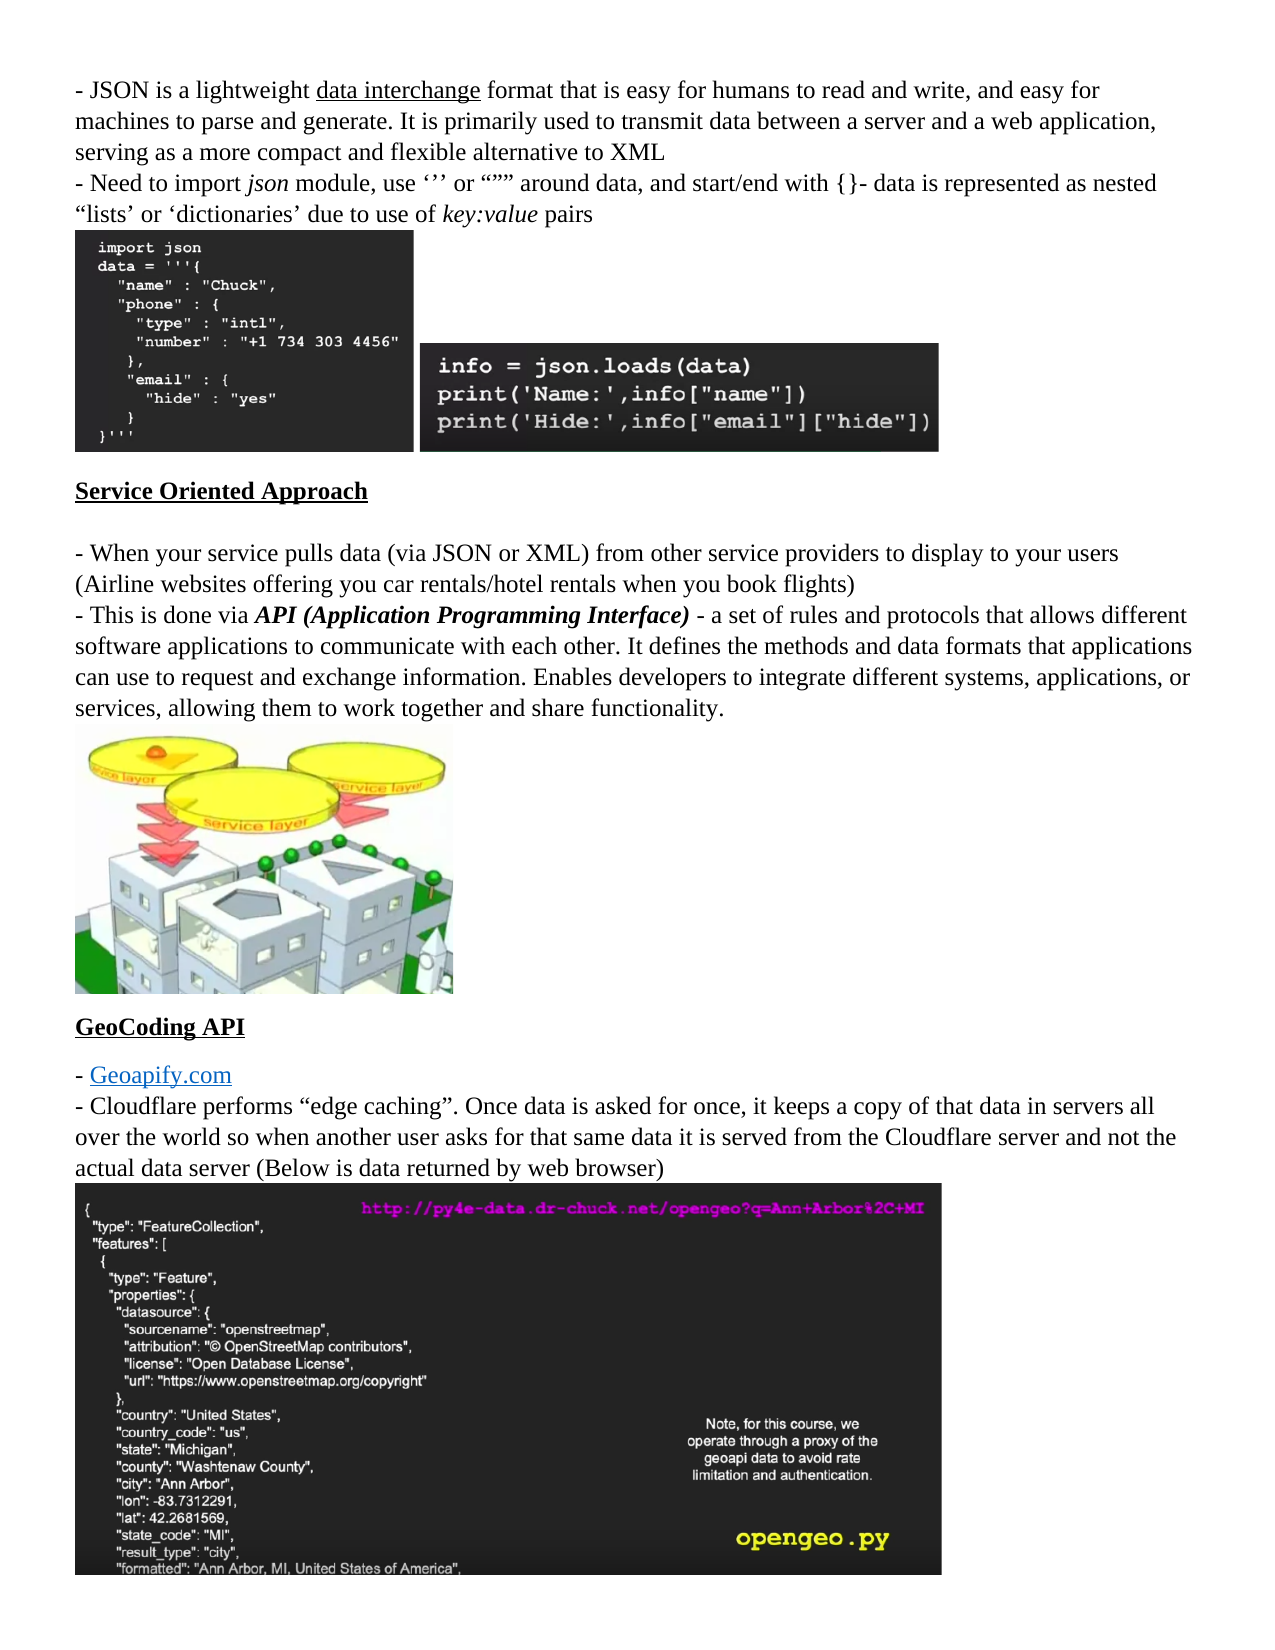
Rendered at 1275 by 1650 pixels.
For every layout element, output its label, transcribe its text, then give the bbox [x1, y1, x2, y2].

text GeoCoding API [75, 1012, 1200, 1041]
picture [75, 230, 414, 452]
picture [419, 343, 939, 452]
text Service Oriented Approach - When your service pulls data (via JSON or XML) from other service providers to display to your users (Airline websites offering you car rentals/hotel rentals when you book flights) - This is done via API (Application Programming Interface) - a set of rules and protocols that allows different software applications to communicate with each other. It defines the methods and data formats that applications can use to request and exchange information. Enables developers to integrate different systems, applications, or services, allowing them to work together and share functionality. [75, 476, 1200, 993]
picture [75, 1183, 942, 1575]
picture [75, 724, 454, 994]
